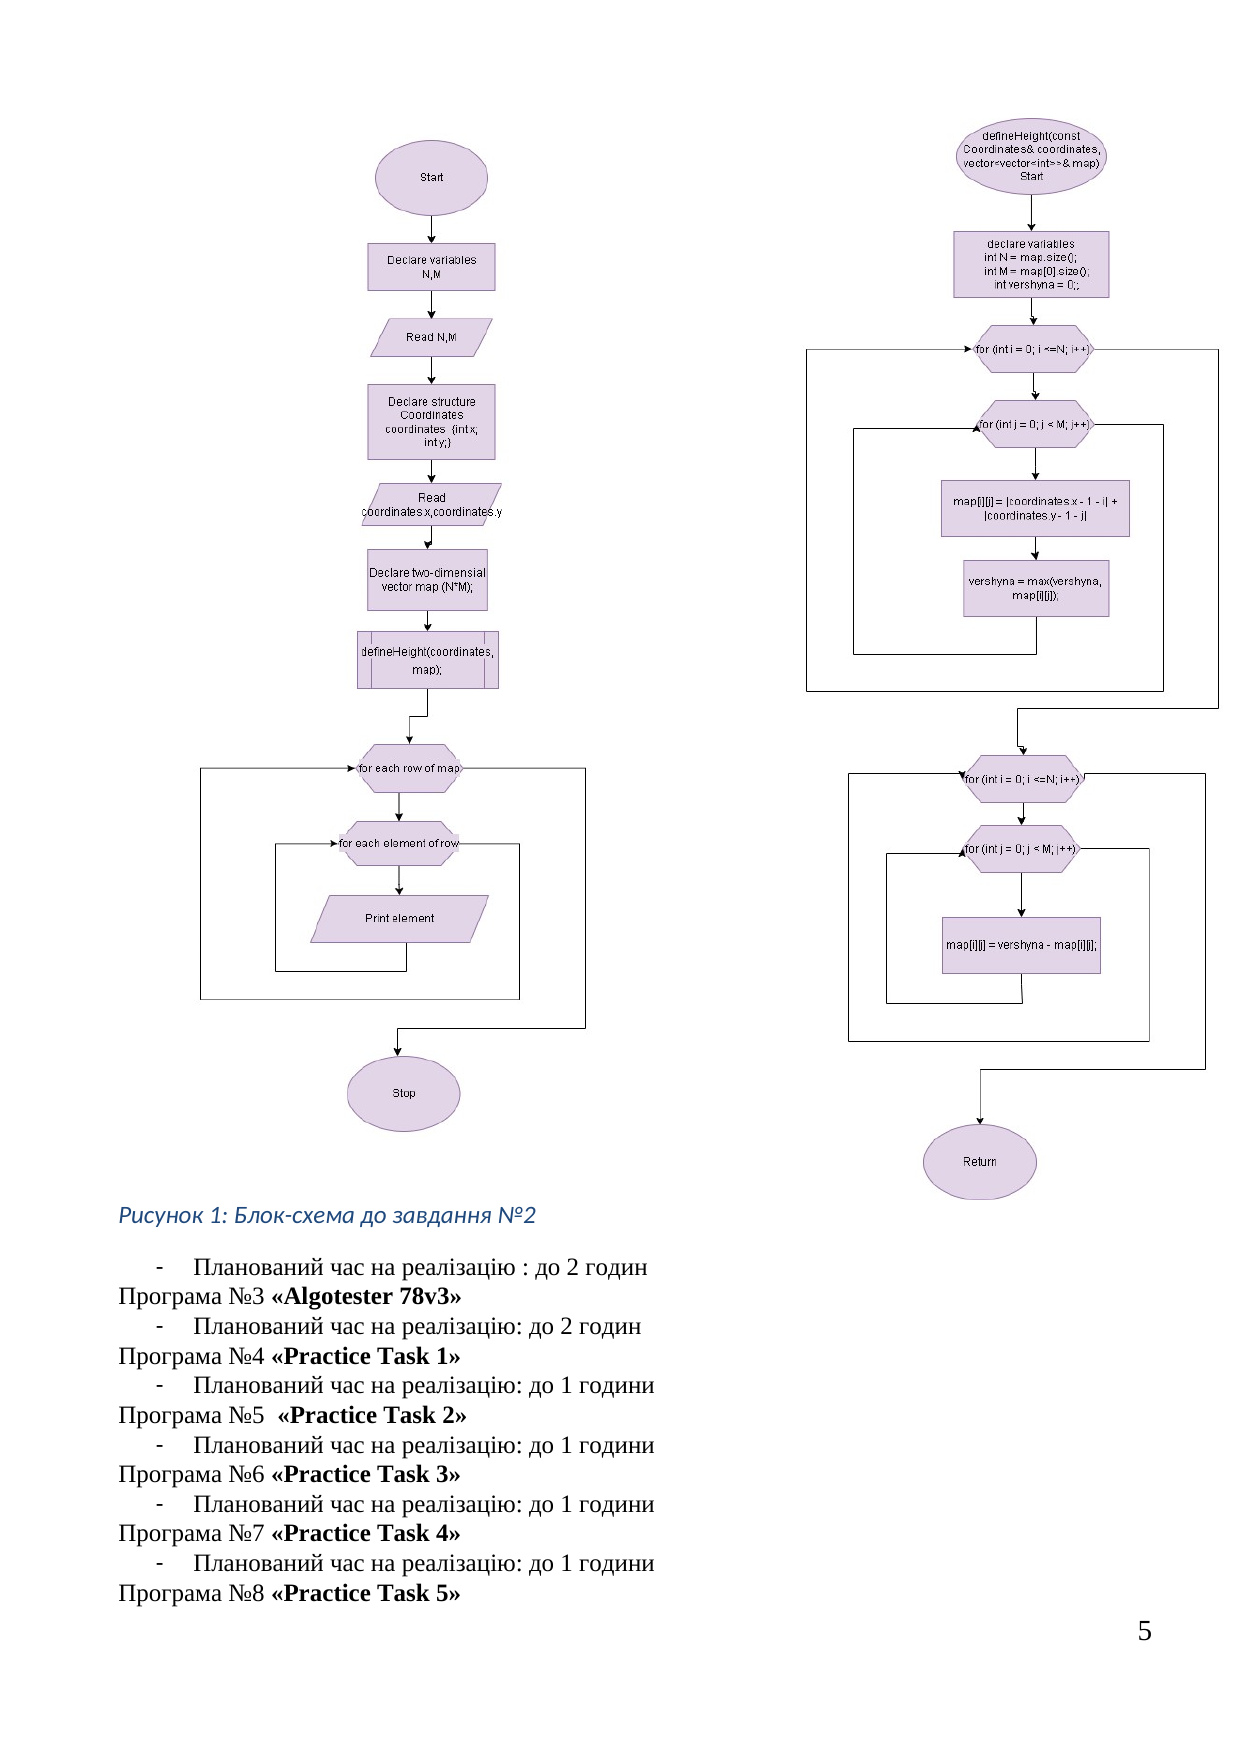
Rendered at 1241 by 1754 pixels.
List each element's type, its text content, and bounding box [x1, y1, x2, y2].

text Програма №3 «Algotester 78v3» [118, 1281, 1152, 1310]
text Програма №8 «Practice Task 5» [118, 1578, 1152, 1607]
list Планований час на реалізацію: до 2 годин [156, 1310, 1152, 1341]
text Рисунок 1: Блок-схема до завдання №2 [118, 1199, 1152, 1230]
list Планований час на реалізацію: до 1 години [156, 1369, 1152, 1400]
picture [193, 118, 1227, 1200]
text Програма №5 «Practice Task 2» [118, 1400, 1152, 1429]
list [156, 1488, 1152, 1518]
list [156, 1547, 1152, 1578]
list Планований час на реалізацію : до 2 годин [156, 1251, 1152, 1281]
list Планований час на реалізацію: до 1 години [156, 1429, 1152, 1459]
text Програма №6 «Practice Task 3» [118, 1459, 1152, 1488]
text Програма №4 «Practice Task 1» [118, 1341, 1152, 1369]
text Програма №7 «Practice Task 4» [118, 1518, 1152, 1547]
